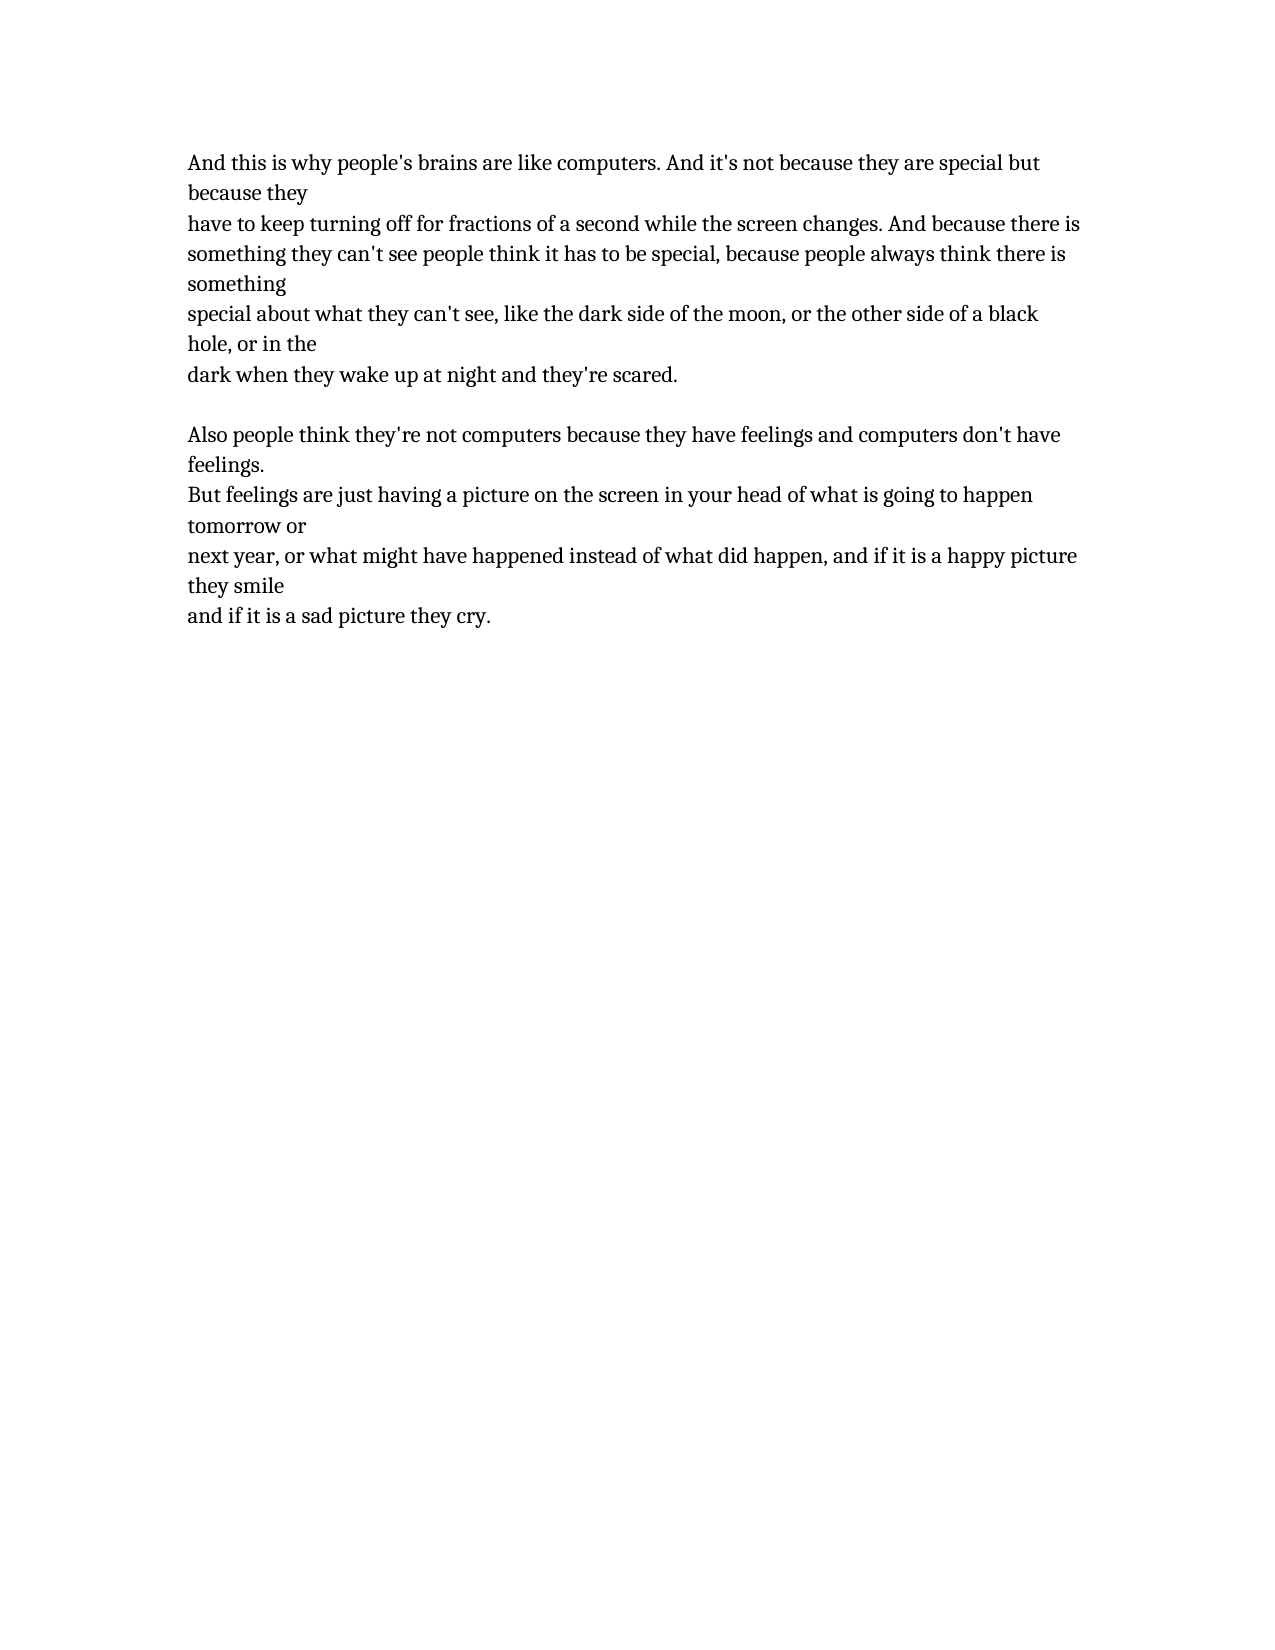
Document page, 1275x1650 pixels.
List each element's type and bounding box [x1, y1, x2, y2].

text [187, 150, 1087, 932]
